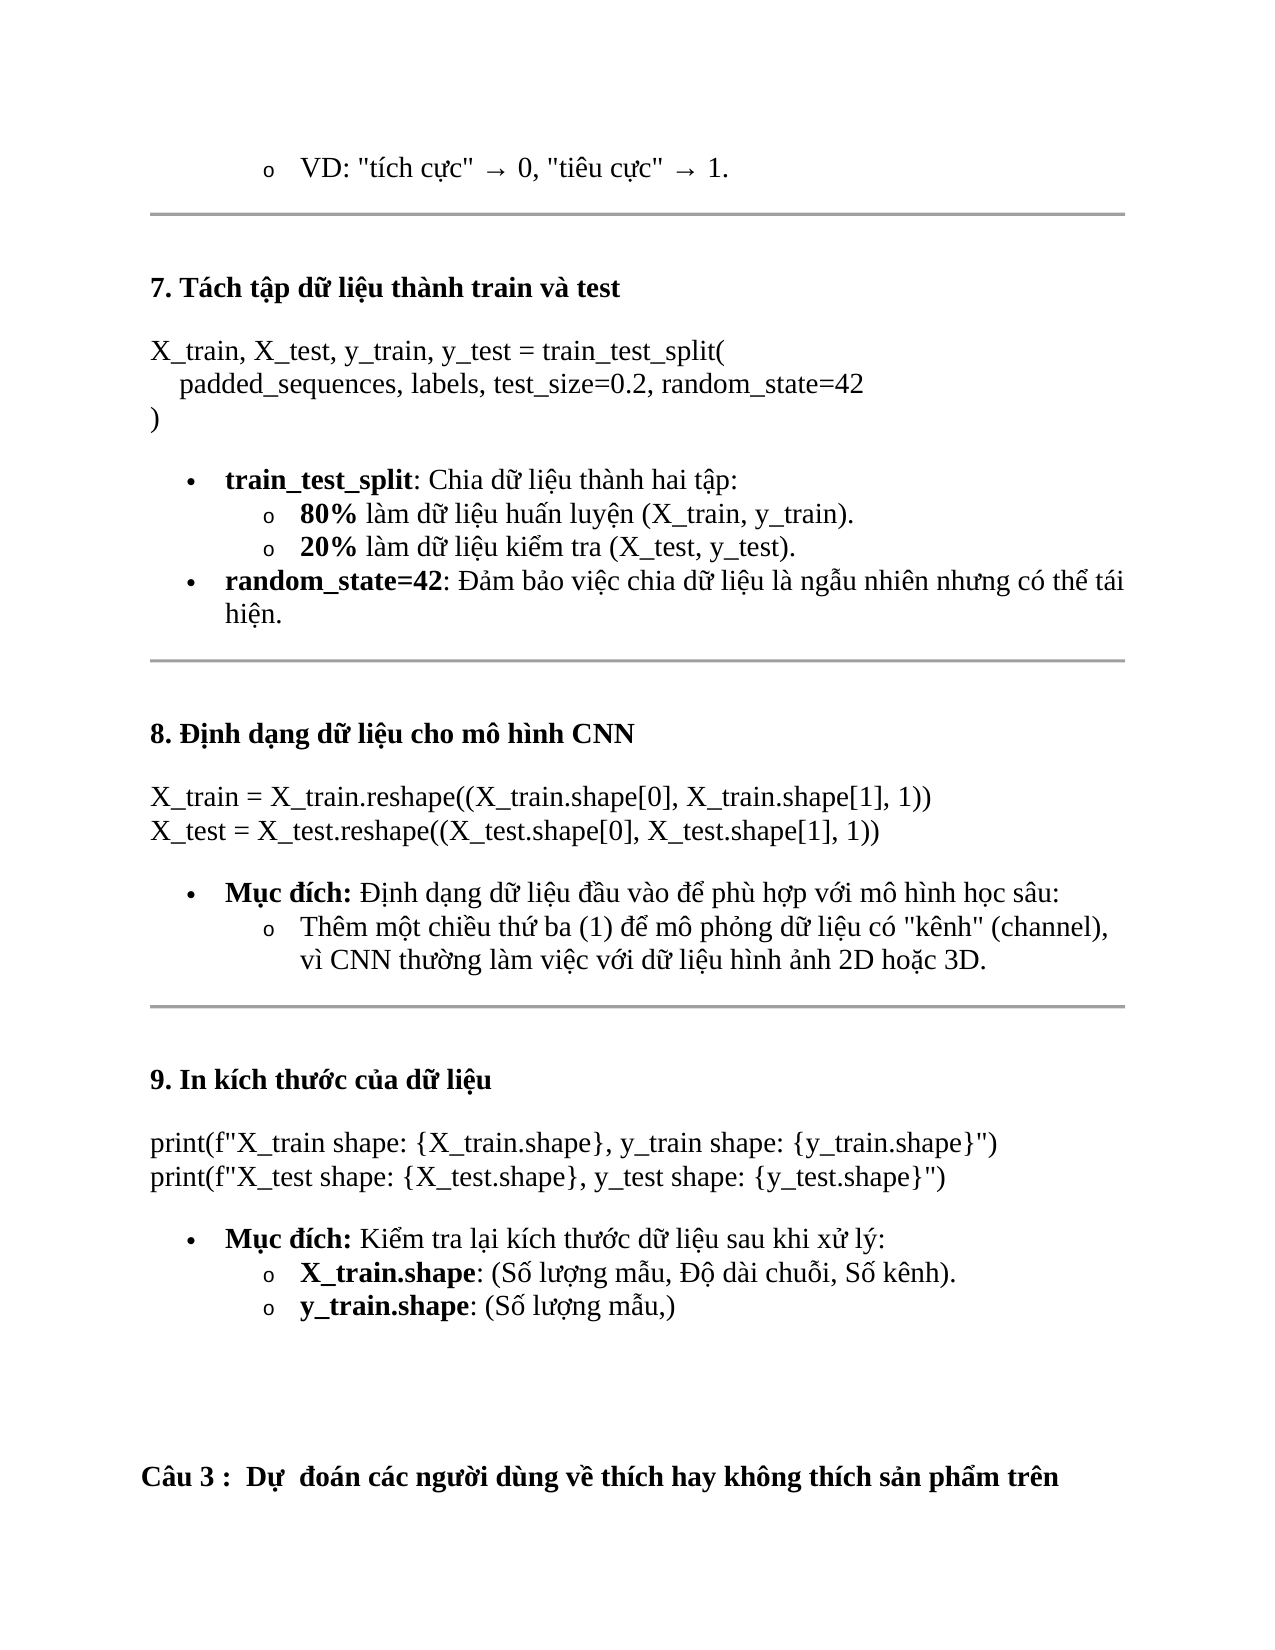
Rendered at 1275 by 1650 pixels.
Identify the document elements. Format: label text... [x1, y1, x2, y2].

text X_test = X_test.reshape((X_test.shape[0], X_test.shape[1], 1)) [150, 813, 1125, 846]
list VD: "tích cực" → 0, "tiêu cực" → 1. [262, 150, 1125, 183]
list train_test_split: Chia dữ liệu thành hai tập: [187, 462, 1125, 496]
list Thêm một chiều thứ ba (1) để mô phỏng dữ liệu có "kênh" (channel), vì CNN thường làm việc với dữ liệu hình ảnh 2D hoặc 3D. [262, 909, 1125, 976]
list y_train.shape: (Số lượng mẫu,) [262, 1288, 1125, 1322]
text 9. In kích thước của dữ liệu [150, 1062, 1125, 1096]
list 80% làm dữ liệu huấn luyện (X_train, y_train). [262, 496, 1125, 529]
list Mục đích: Định dạng dữ liệu đầu vào để phù hợp với mô hình học sâu: [187, 875, 1125, 909]
text 8. Định dạng dữ liệu cho mô hình CNN [150, 716, 1125, 750]
list X_train.shape: (Số lượng mẫu, Độ dài chuỗi, Số kênh). [262, 1255, 1125, 1288]
text padded_sequences, labels, test_size=0.2, random_state=42 [150, 366, 1125, 400]
list random_state=42: Đảm bảo việc chia dữ liệu là ngẫu nhiên nhưng có thể tái hiện. [187, 563, 1125, 630]
text X_train, X_test, y_train, y_test = train_test_split( [150, 333, 1125, 366]
text ) [150, 400, 1125, 433]
text print(f"X_test shape: {X_test.shape}, y_test shape: {y_test.shape}") [150, 1159, 1125, 1192]
list Mục đích: Kiểm tra lại kích thước dữ liệu sau khi xử lý: [187, 1221, 1125, 1255]
list Câu 3 : Dự đoán các người dùng về thích hay không thích sản phẩm trên [141, 1459, 1125, 1493]
list 20% làm dữ liệu kiểm tra (X_test, y_test). [262, 529, 1125, 563]
text X_train = X_train.reshape((X_train.shape[0], X_train.shape[1], 1)) [150, 779, 1125, 813]
text print(f"X_train shape: {X_train.shape}, y_train shape: {y_train.shape}") [150, 1125, 1125, 1159]
text 7. Tách tập dữ liệu thành train và test [150, 270, 1125, 303]
